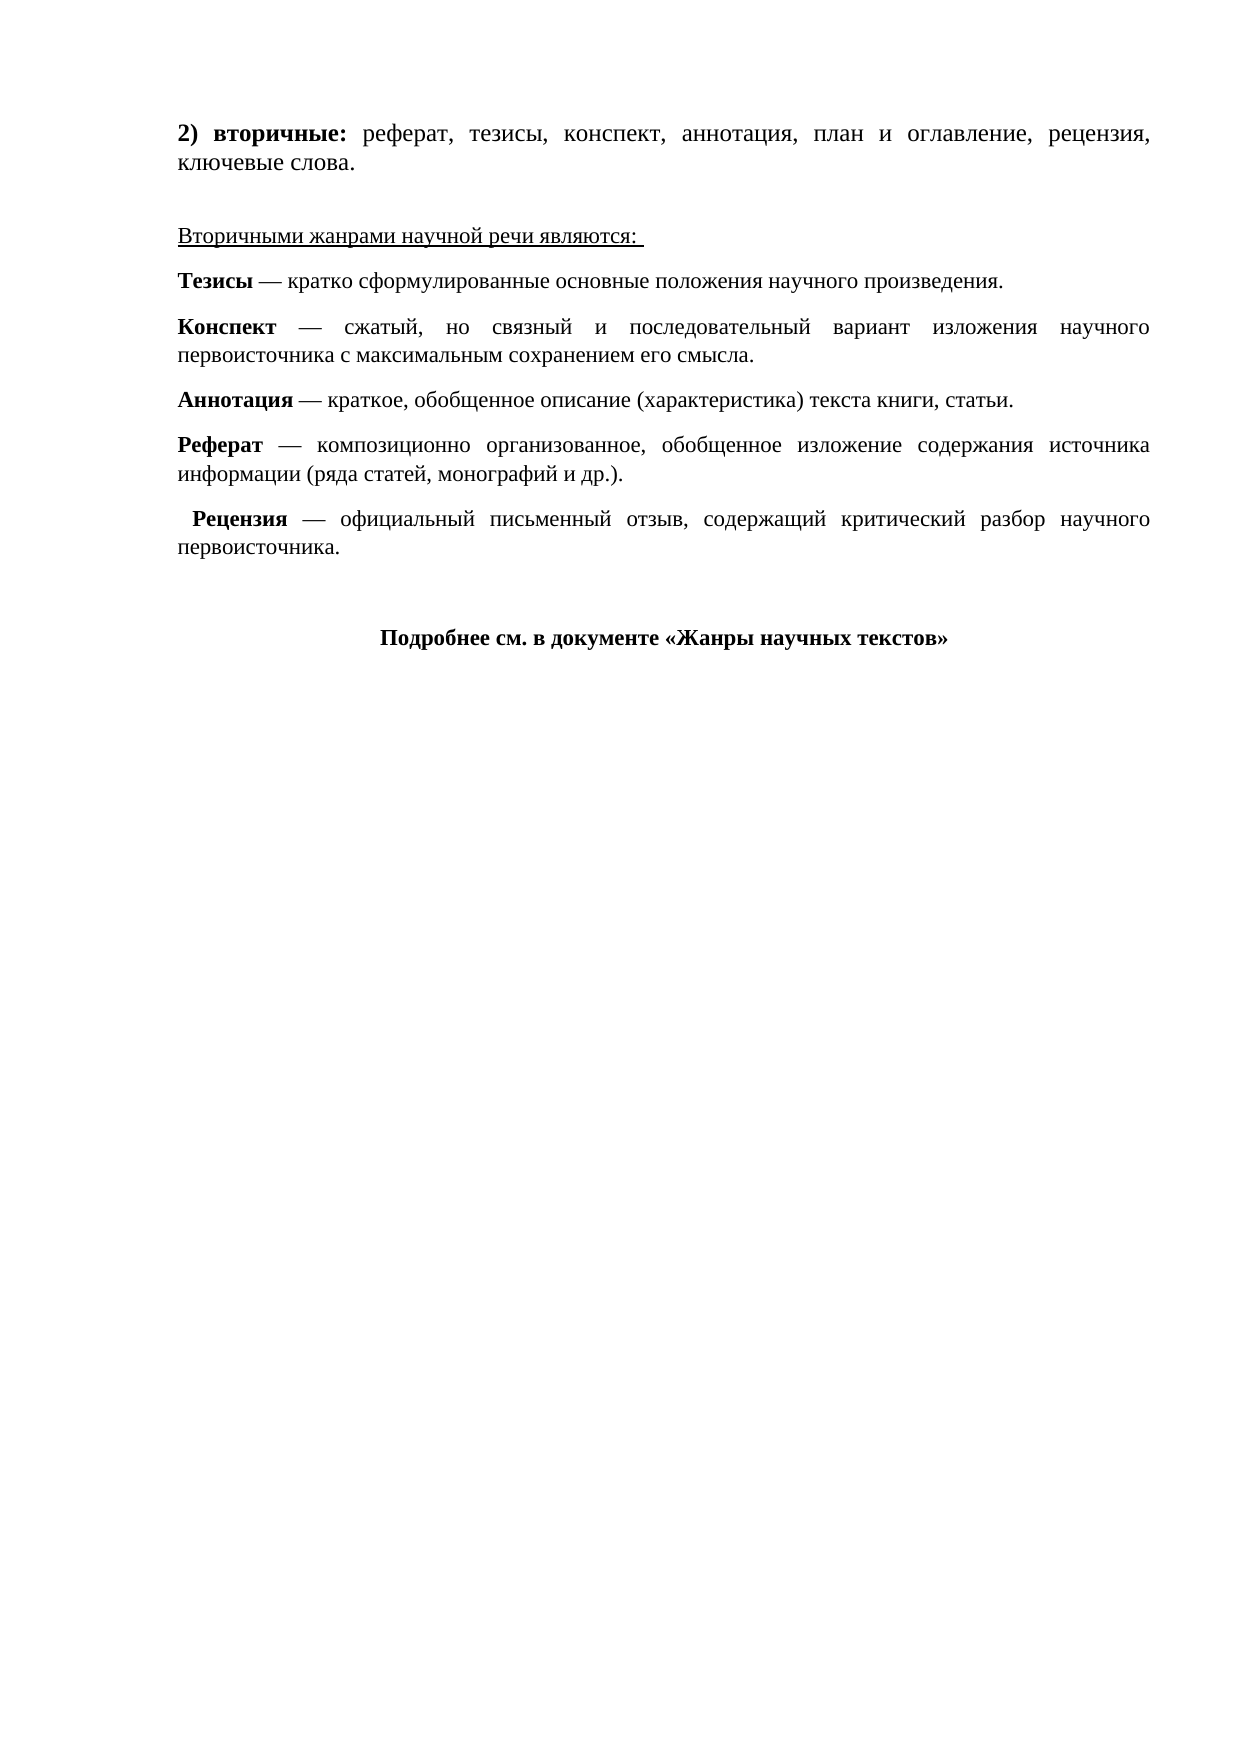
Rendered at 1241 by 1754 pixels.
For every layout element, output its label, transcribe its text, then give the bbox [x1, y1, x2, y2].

text Реферат — композиционно организованное, обобщенное изложение содержания источника информации (ряда статей, монографий и др.). [177, 431, 1152, 486]
text 2) вторичные: реферат, тезисы, конспект, аннотация, план и оглавление, рецензия, ключевые слова. [177, 118, 1152, 176]
text Тезисы — кратко сформулированные основные положения научного произведения. [177, 268, 1152, 294]
text Аннотация — краткое, обобщенное описание (характеристика) текста книги, статьи. [177, 386, 1152, 413]
text Вторичными жанрами научной речи являются: [177, 222, 1152, 249]
text Подробнее см. в документе «Жанры научных текстов» [177, 623, 1152, 650]
text Рецензия — официальный письменный отзыв, содержащий критический разбор научного первоисточника. [177, 505, 1152, 560]
text Конспект — сжатый, но связный и последовательный вариант изложения научного первоисточника с максимальным сохранением его смысла. [177, 313, 1152, 367]
